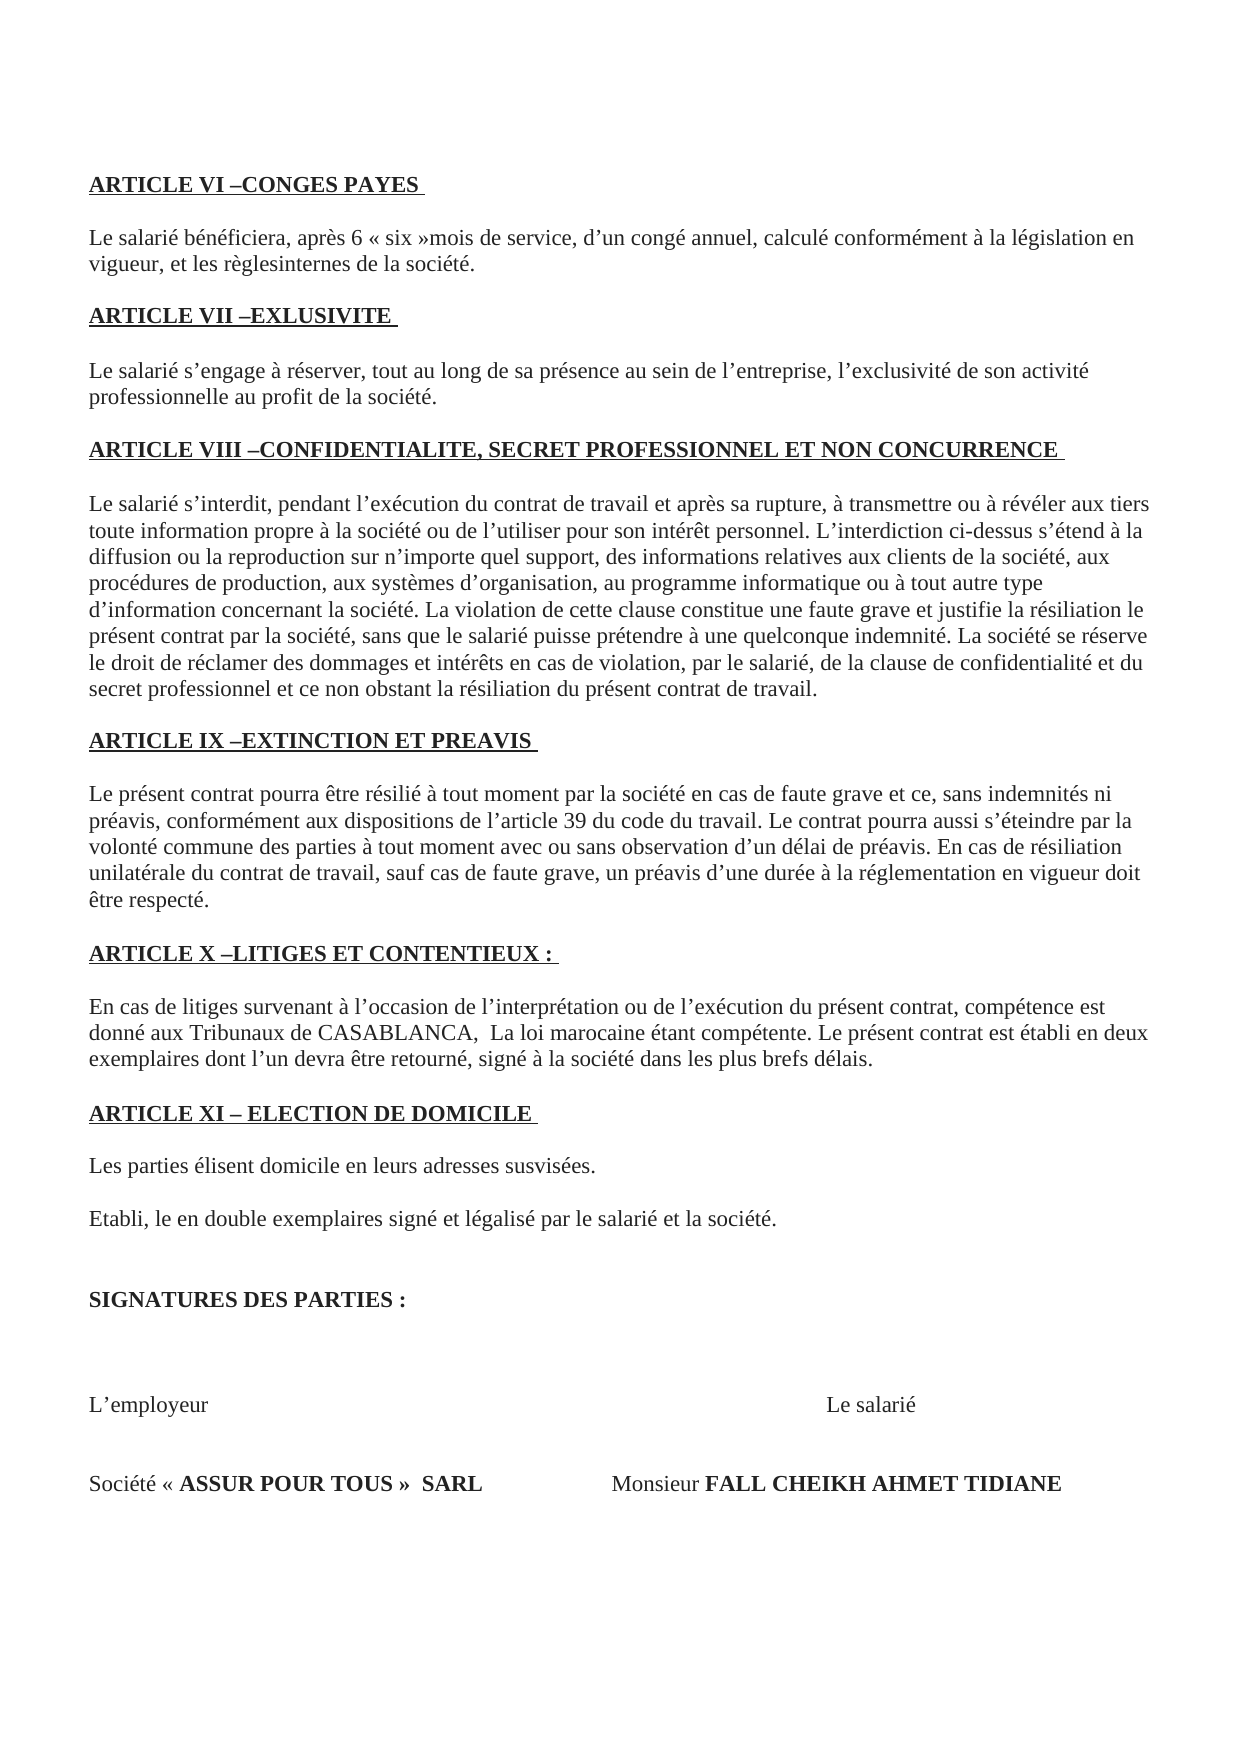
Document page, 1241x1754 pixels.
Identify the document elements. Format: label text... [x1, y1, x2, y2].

text Le salarié bénéficiera, après 6 « six »mois de service, d’un congé annuel, calculé conformément à la législation en vigueur, et les règlesinternes de la société. [89, 223, 1152, 276]
text Le salarié s’interdit, pendant l’exécution du contrat de travail et après sa rupture, à transmettre ou à révéler aux tiers toute information propre à la société ou de l’utiliser pour son intérêt personnel. L’interdiction ci-dessus s’étend à la diffusion ou la reproduction sur n’importe quel support, des informations relatives aux clients de la société, aux procédures de production, aux systèmes d’organisation, au programme informatique ou à tout autre type d’information concernant la société. La violation de cette clause constitue une faute grave et justifie la résiliation le présent contrat par la société, sans que le salarié puisse prétendre à une quelconque indemnité. La société se réserve le droit de réclamer des dommages et intérêts en cas de violation, par le salarié, de la clause de confidentialité et du secret professionnel et ce non obstant la résiliation du présent contrat de travail. [89, 490, 1152, 701]
text En cas de litiges survenant à l’occasion de l’interprétation ou de l’exécution du présent contrat, compétence est donné aux Tribunaux de CASABLANCA, La loi marocaine étant compétente. Le présent contrat est établi en deux exemplaires dont l’un devra être retourné, signé à la société dans les plus brefs délais. [89, 993, 1152, 1100]
text ARTICLE X –LITIGES ET CONTENTIEUX : [89, 940, 1152, 966]
text Le présent contrat pourra être résilié à tout moment par la société en cas de faute grave et ce, sans indemnités ni préavis, conformément aux dispositions de l’article 39 du code du travail. Le contrat pourra aussi s’éteindre par la volonté commune des parties à tout moment avec ou sans observation d’un délai de préavis. En cas de résiliation unilatérale du contrat de travail, sauf cas de faute grave, un préavis d’une durée à la réglementation en vigueur doit être respecté. [89, 780, 1152, 940]
text ARTICLE VI –CONGES PAYES [89, 171, 1152, 197]
text SIGNATURES DES PARTIES : L’employeur Le salarié [89, 1286, 1152, 1418]
text ARTICLE IX –EXTINCTION ET PREAVIS [89, 728, 1152, 754]
text ARTICLE VII –EXLUSIVITE [89, 303, 1152, 357]
text Les parties élisent domicile en leurs adresses susvisées. Etabli, le en double exemplaires signé et légalisé par le salarié et la société. [89, 1153, 1152, 1286]
text Le salarié s’engage à réserver, tout au long de sa présence au sein de l’entreprise, l’exclusivité de son activité professionnelle au profit de la société. [89, 357, 1152, 410]
text Société « ASSUR POUR TOUS » SARL Monsieur FALL CHEIKH AHMET TIDIANE [89, 1471, 1152, 1497]
text ARTICLE XI – ELECTION DE DOMICILE [89, 1100, 1152, 1126]
text ARTICLE VIII –CONFIDENTIALITE, SECRET PROFESSIONNEL ET NON CONCURRENCE [89, 436, 1152, 490]
